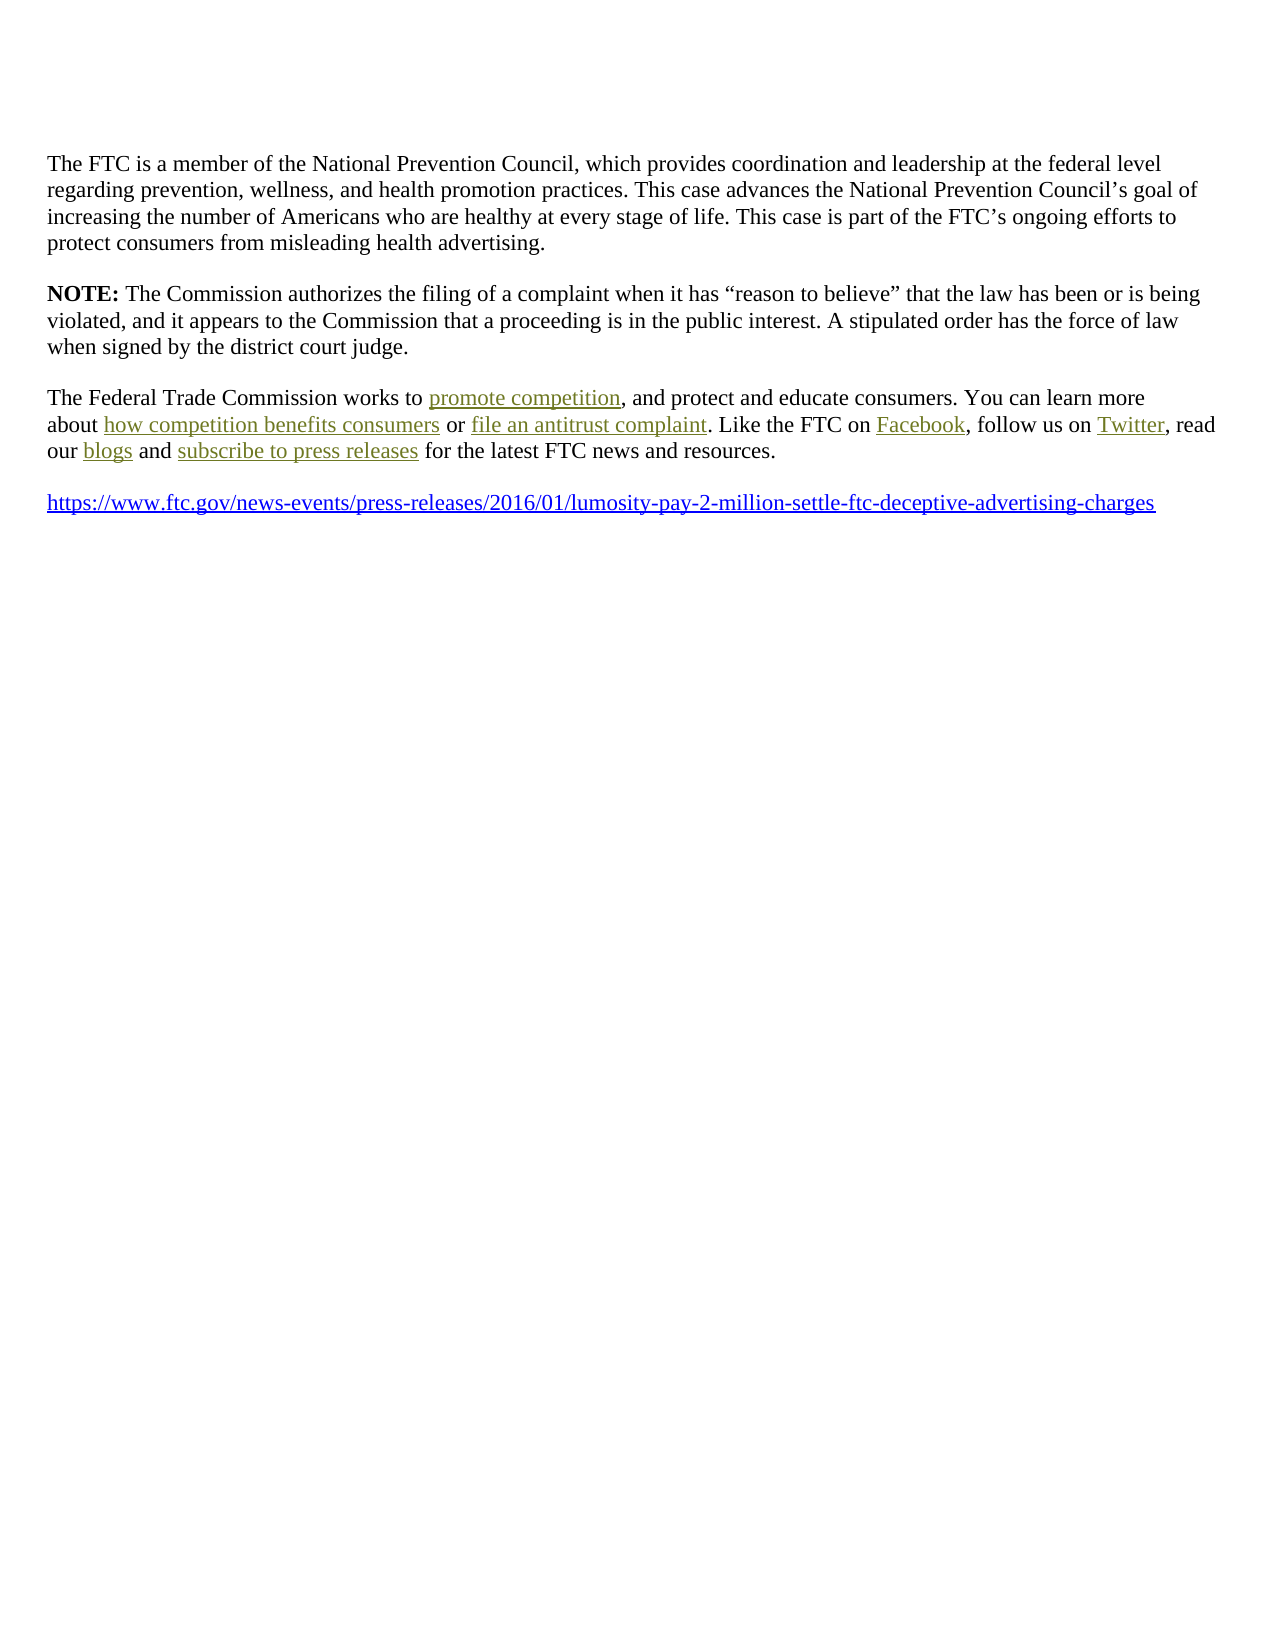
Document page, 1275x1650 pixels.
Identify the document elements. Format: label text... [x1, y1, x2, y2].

text https://www.ftc.gov/news-events/press-releases/2016/01/lumosity-pay-2-million-settle-ftc-deceptive-advertising-charges [47, 488, 1228, 515]
text The Federal Trade Commission works to promote competition, and protect and educate consumers. You can learn more about how competition benefits consumers or file an antitrust complaint. Like the FTC on Facebook, follow us on Twitter, read our blogs and subscribe to press releases for the latest FTC news and resources. [47, 384, 1228, 463]
text NOTE: The Commission authorizes the filing of a complaint when it has “reason to believe” that the law has been or is being violated, and it appears to the Commission that a proceeding is in the public interest. A stipulated order has the force of law when signed by the district court judge. [47, 280, 1228, 359]
text The FTC is a member of the National Prevention Council, which provides coordination and leadership at the federal level regarding prevention, wellness, and health promotion practices. This case advances the National Prevention Council’s goal of increasing the number of Americans who are healthy at every stage of life. This case is part of the FTC’s ongoing efforts to protect consumers from misleading health advertising. [47, 150, 1228, 255]
